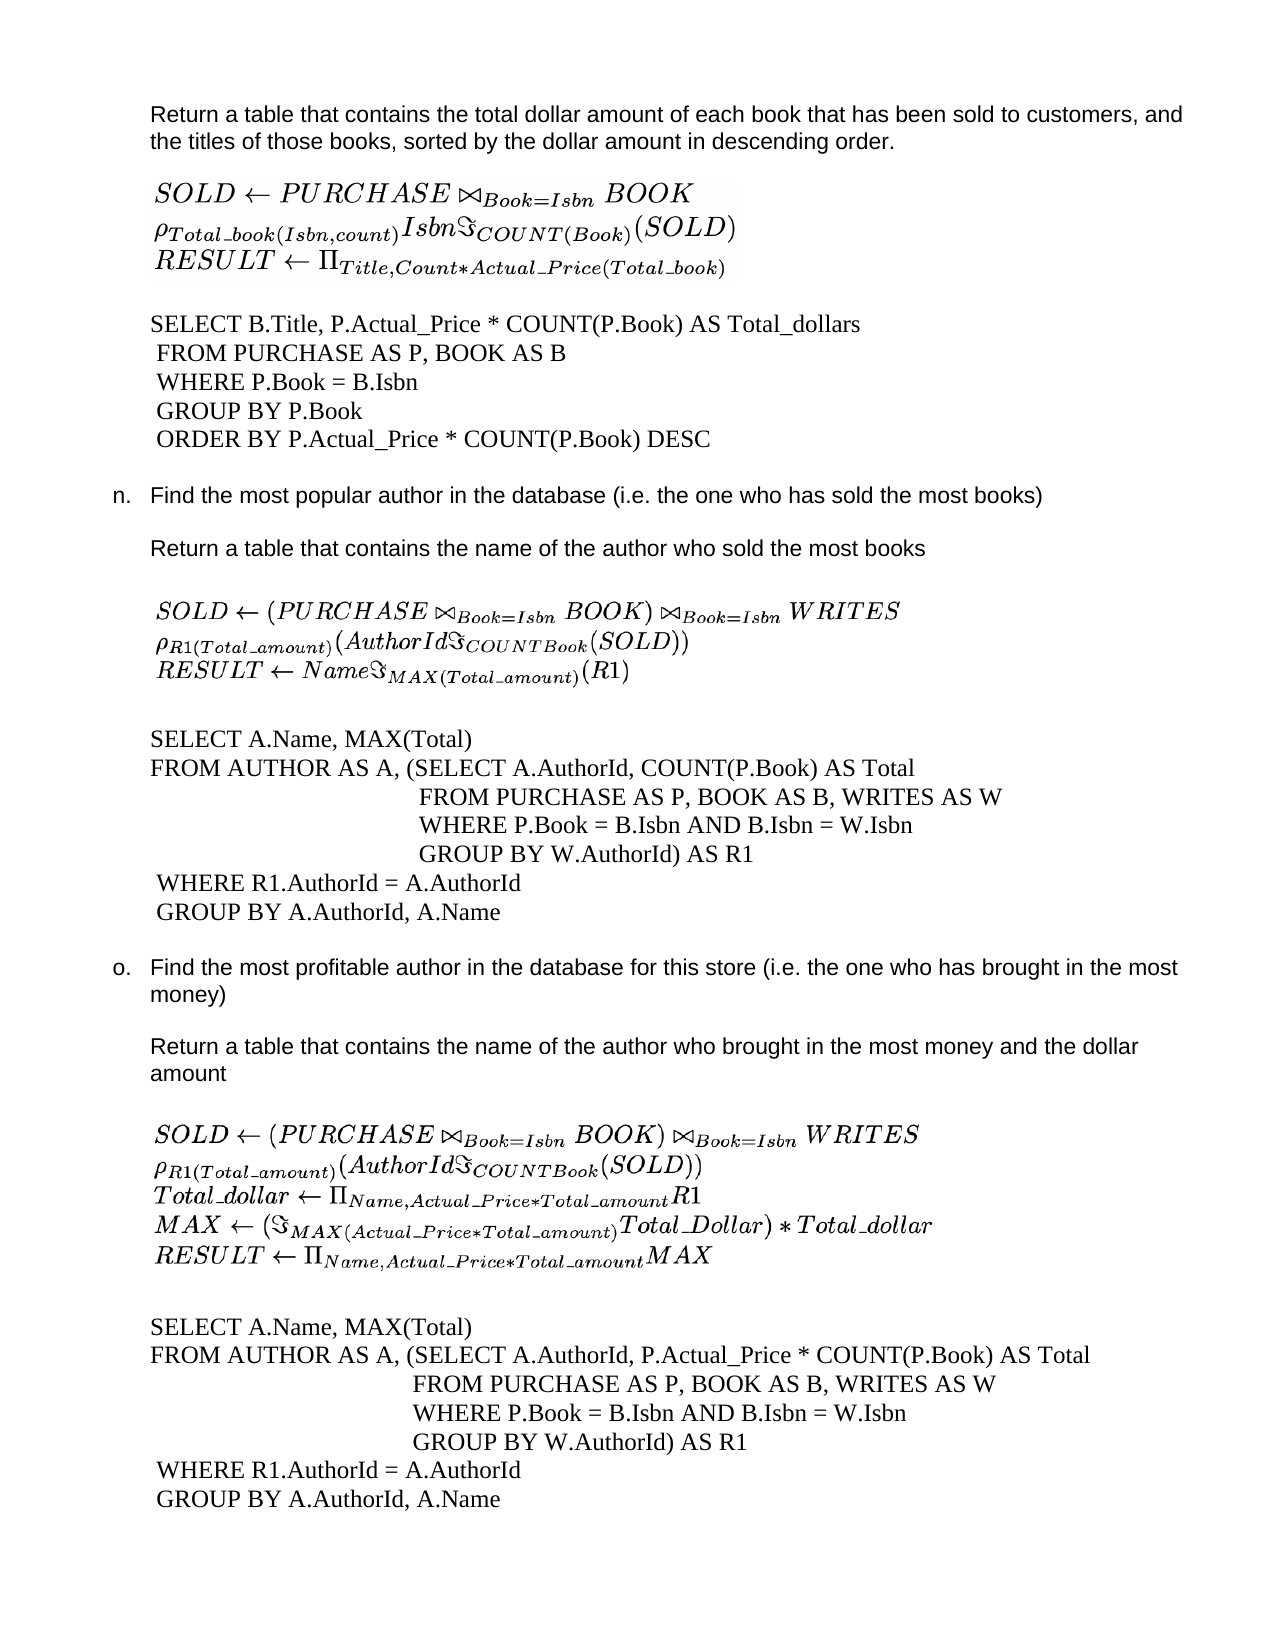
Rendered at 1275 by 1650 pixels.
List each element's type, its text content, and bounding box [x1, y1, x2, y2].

list SELECT A.Name, MAX(Total) [150, 724, 1200, 753]
list SELECT A.Name, MAX(Total) [150, 1312, 1200, 1340]
picture [150, 590, 907, 696]
list FROM PURCHASE AS P, BOOK AS B, WRITES AS W [150, 782, 1200, 810]
list GROUP BY P.Book [150, 396, 1200, 424]
list GROUP BY A.AuthorId, A.Name [150, 1484, 1200, 1513]
list WHERE R1.AuthorId = A.AuthorId [150, 868, 1200, 897]
list FROM PURCHASE AS P, BOOK AS B [150, 338, 1200, 367]
list SELECT B.Title, P.Actual_Price * COUNT(P.Book) AS Total_dollars [150, 309, 1200, 338]
list WHERE P.Book = B.Isbn AND B.Isbn = W.Isbn [150, 1398, 1200, 1427]
list WHERE P.Book = B.Isbn AND B.Isbn = W.Isbn [150, 810, 1200, 839]
text Return a table that contains the total dollar amount of each book that has been sold to customers, and the titles of those books, sorted by the dollar amount in descending order. [150, 101, 1200, 154]
list GROUP BY W.AuthorId) AS R1 [150, 1427, 1200, 1455]
list WHERE P.Book = B.Isbn [150, 367, 1200, 396]
list ORDER BY P.Actual_Price * COUNT(P.Book) DESC [150, 424, 1200, 453]
list FROM AUTHOR AS A, (SELECT A.AuthorId, P.Actual_Price * COUNT(P.Book) AS Total [150, 1340, 1200, 1369]
list GROUP BY A.AuthorId, A.Name [150, 897, 1200, 925]
picture [150, 1112, 941, 1283]
list WHERE R1.AuthorId = A.AuthorId [150, 1455, 1200, 1484]
list Find the most profitable author in the database for this store (i.e. the one who has brought in the most money) [112, 954, 1200, 1007]
picture [150, 180, 739, 284]
text Return a table that contains the name of the author who brought in the most money and the dollar amount [150, 1033, 1200, 1086]
text Return a table that contains the name of the author who sold the most books [150, 535, 1200, 561]
list Find the most popular author in the database (i.e. the one who has sold the most books) [112, 482, 1200, 508]
list FROM AUTHOR AS A, (SELECT A.AuthorId, COUNT(P.Book) AS Total [150, 753, 1200, 782]
list FROM PURCHASE AS P, BOOK AS B, WRITES AS W [150, 1369, 1200, 1398]
list GROUP BY W.AuthorId) AS R1 [150, 839, 1200, 868]
